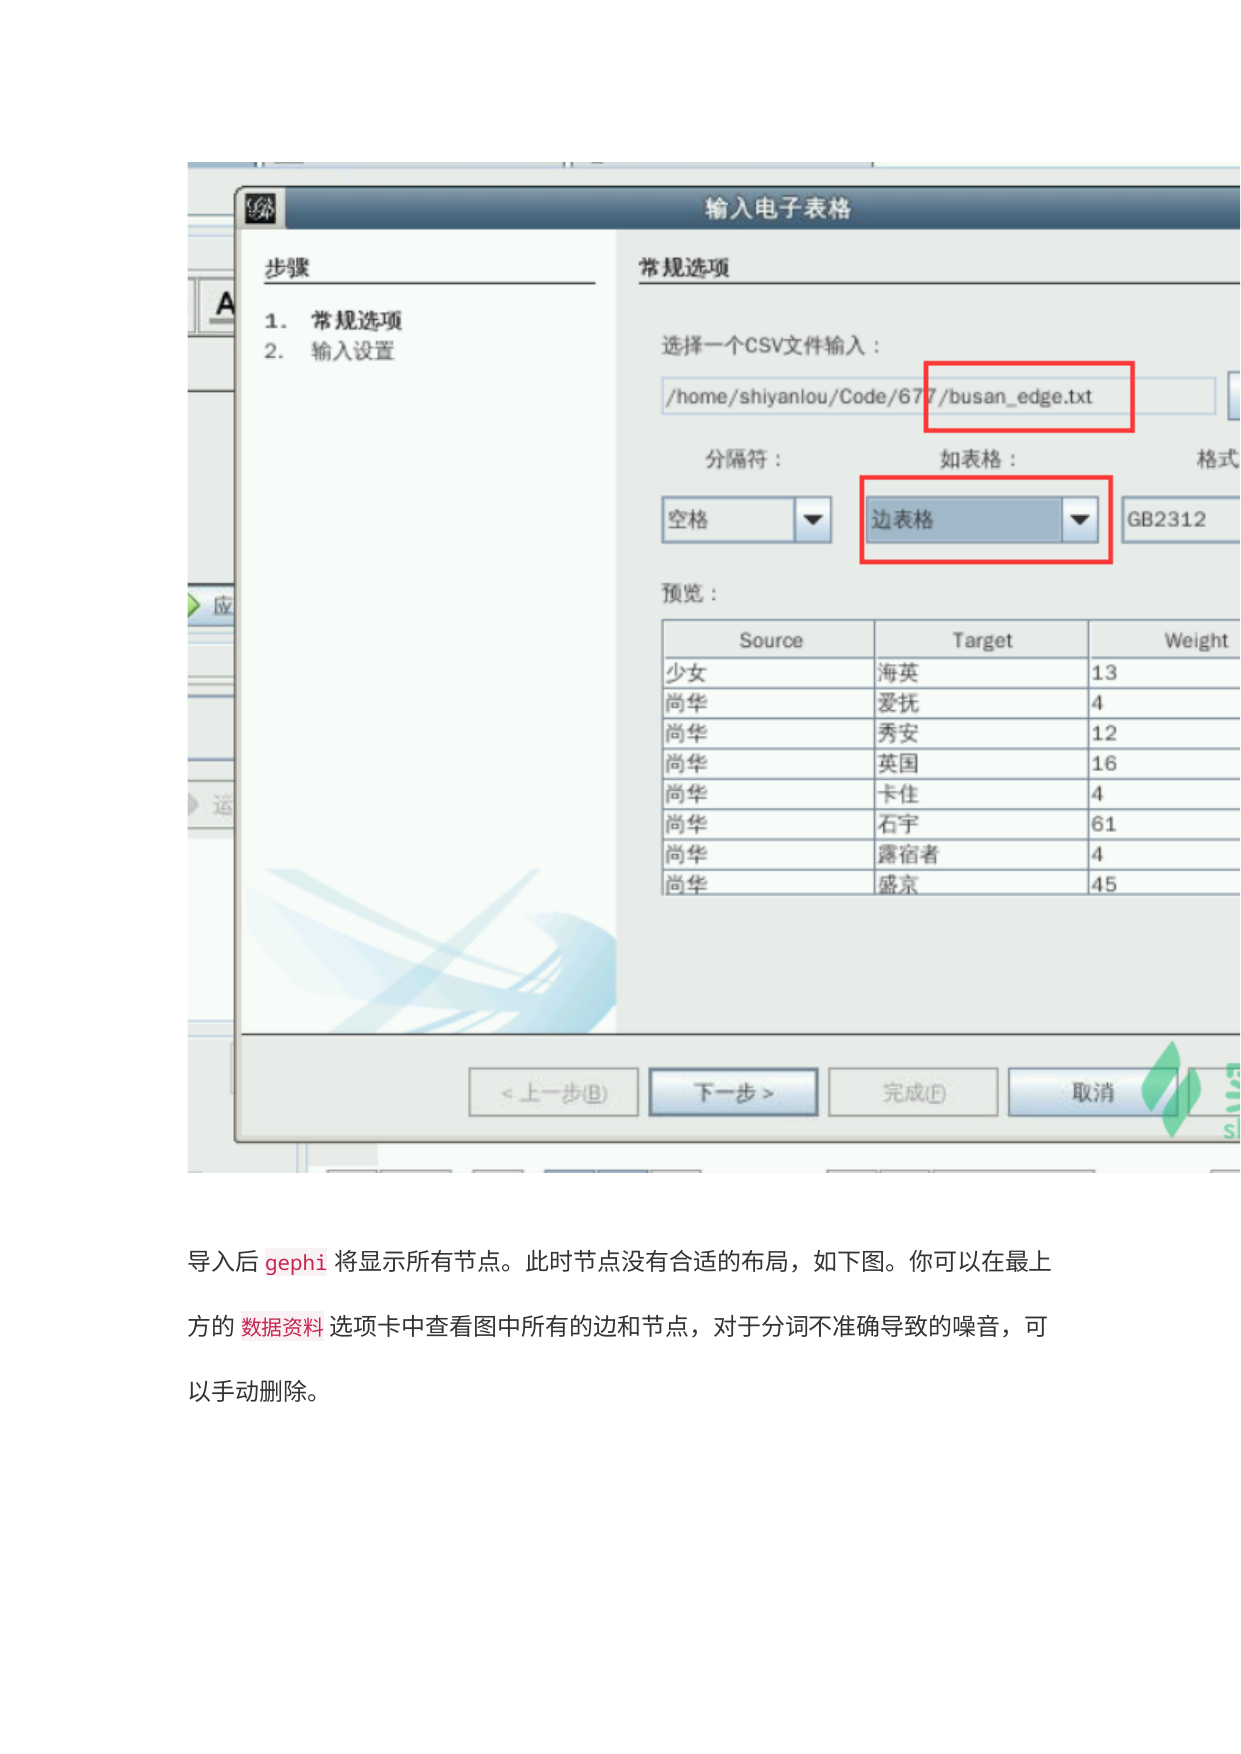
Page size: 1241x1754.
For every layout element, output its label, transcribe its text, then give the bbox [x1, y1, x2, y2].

picture [187, 162, 1241, 1173]
text 导入后 gephi 将显示所有节点。此时节点没有合适的布局，如下图。你可以在最上方的 数据资料 选项卡中查看图中所有的边和节点，对于分词不准确导致的噪音，可以手动删除。 [187, 1227, 1053, 1422]
